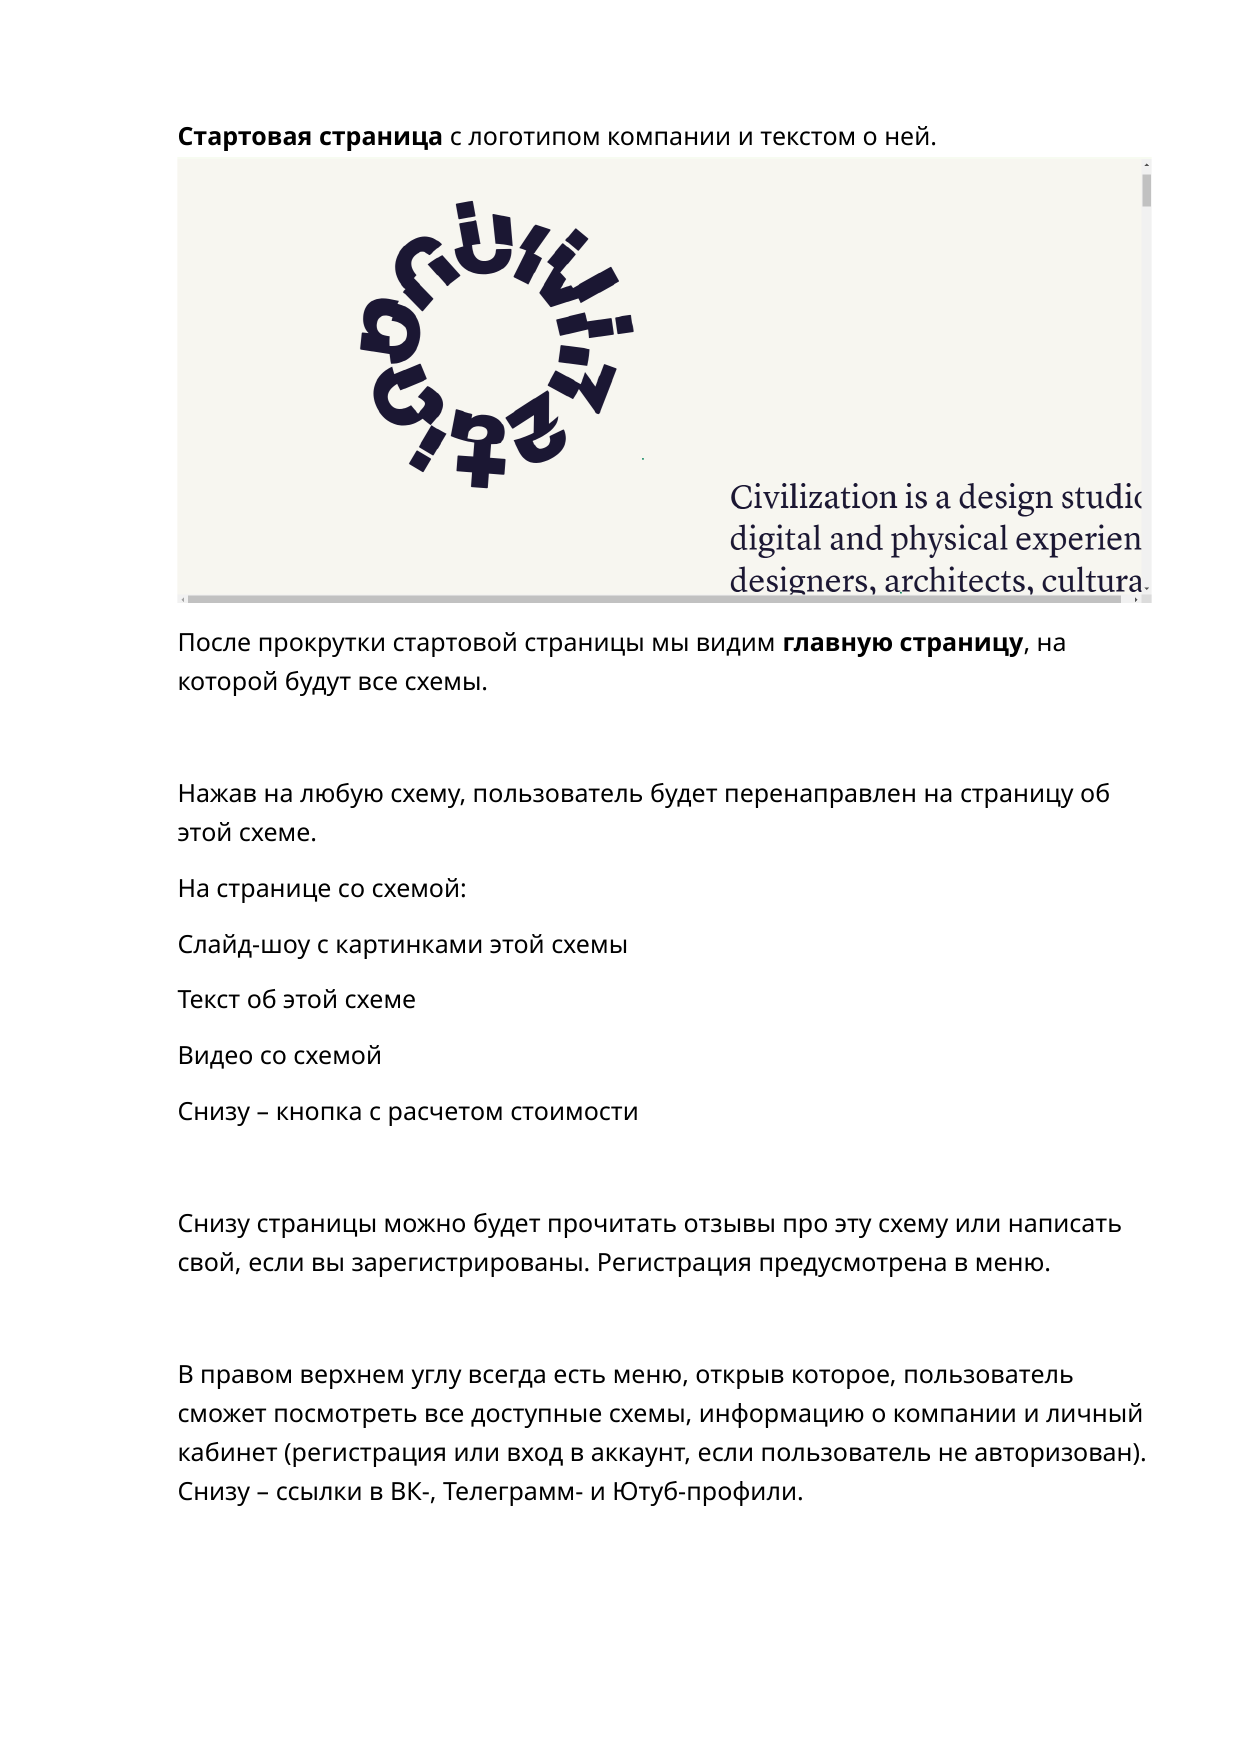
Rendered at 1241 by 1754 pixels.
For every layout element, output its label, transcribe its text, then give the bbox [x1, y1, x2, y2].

text Видео со схемой [177, 1038, 1152, 1072]
text Снизу страницы можно будет прочитать отзывы про эту схему или написать свой, если вы зарегистрированы. Регистрация предусмотрена в меню. [177, 1206, 1152, 1279]
text Нажав на любую схему, пользователь будет перенаправлен на страницу об этой схеме. [177, 776, 1152, 849]
text В правом верхнем углу всегда есть меню, открыв которое, пользователь сможет посмотреть все доступные схемы, информацию о компании и личный кабинет (регистрация или вход в аккаунт, если пользователь не авторизован). Снизу – ссылки в ВК-, Телеграмм- и Ютуб-профили. [177, 1356, 1152, 1508]
text Снизу – кнопка с расчетом стоимости [177, 1094, 1152, 1128]
text Текст об этой схеме [177, 982, 1152, 1016]
text После прокрутки стартовой страницы мы видим главную страницу, на которой будут все схемы. [177, 625, 1152, 698]
text Стартовая страница с логотипом компании и текстом о ней. [177, 118, 1152, 157]
text На странице со схемой: [177, 871, 1152, 904]
picture [177, 157, 1152, 603]
text Слайд-шоу с картинками этой схемы [177, 926, 1152, 960]
